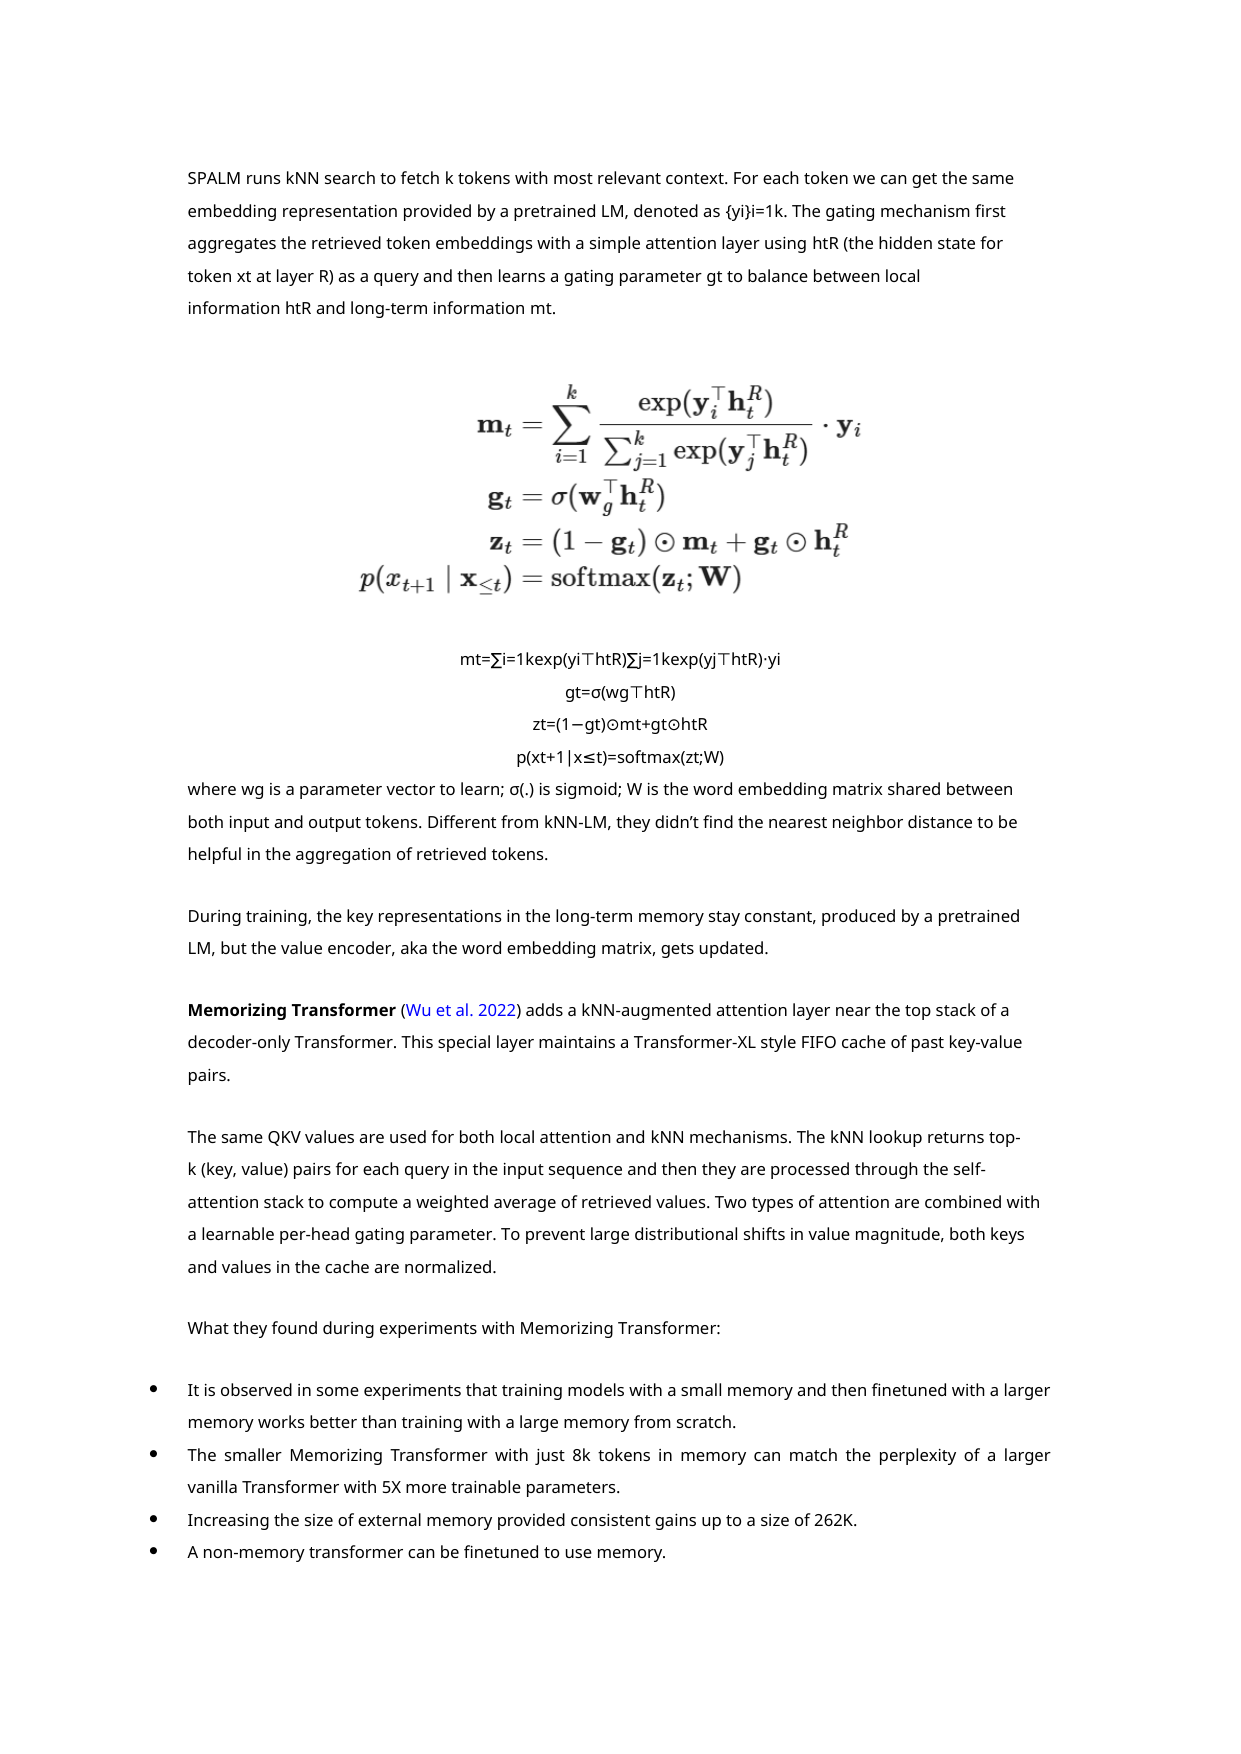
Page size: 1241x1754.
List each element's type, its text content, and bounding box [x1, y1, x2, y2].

text zt=(1−gt)⊙mt+gt⊙htR [187, 708, 1053, 740]
list The smaller Memorizing Transformer with just 8k tokens in memory can match the perplexity of a larger vanilla Transformer with 5X more trainable parameters. [150, 1439, 1053, 1504]
text mt=∑i=1kexp⁡(yi⊤htR)∑j=1kexp⁡(yj⊤htR)⋅yi [187, 643, 1053, 675]
text The same QKV values are used for both local attention and kNN mechanisms. The kNN lookup returns top-k (key, value) pairs for each query in the input sequence and then they are processed through the self-attention stack to compute a weighted average of retrieved values. Two types of attention are combined with a learnable per-head gating parameter. To prevent large distributional shifts in value magnitude, both keys and values in the cache are normalized. [187, 1120, 1053, 1283]
text p(xt+1∣x≤t)=softmax(zt;W) [187, 740, 1053, 773]
text What they found during experiments with Memorizing Transformer: [187, 1312, 1053, 1344]
text where wg is a parameter vector to learn; σ(.) is sigmoid; W is the word embedding matrix shared between both input and output tokens. Different from kNN-LM, they didn’t find the nearest neighbor distance to be helpful in the aggregation of retrieved tokens. [187, 773, 1053, 870]
text gt=σ(wg⊤htR) [187, 675, 1053, 708]
list It is observed in some experiments that training models with a small memory and then finetuned with a larger memory works better than training with a large memory from scratch. [150, 1374, 1053, 1439]
text During training, the key representations in the long-term memory stay constant, produced by a pretrained LM, but the value encoder, aka the word embedding matrix, gets updated. [187, 899, 1053, 964]
list Increasing the size of external memory provided consistent gains up to a size of 262K. [150, 1504, 1053, 1536]
list A non-memory transformer can be finetuned to use memory. [150, 1536, 1053, 1569]
text Memorizing Transformer (Wu et al. 2022) adds a kNN-augmented attention layer near the top stack of a decoder-only Transformer. This special layer maintains a Transformer-XL style FIFO cache of past key-value pairs. [187, 994, 1053, 1091]
picture [288, 353, 952, 607]
text SPALM runs kNN search to fetch k tokens with most relevant context. For each token we can get the same embedding representation provided by a pretrained LM, denoted as {yi}i=1k. The gating mechanism first aggregates the retrieved token embeddings with a simple attention layer using htR (the hidden state for token xt at layer R) as a query and then learns a gating parameter gt to balance between local information htR and long-term information mt. [187, 162, 1053, 324]
